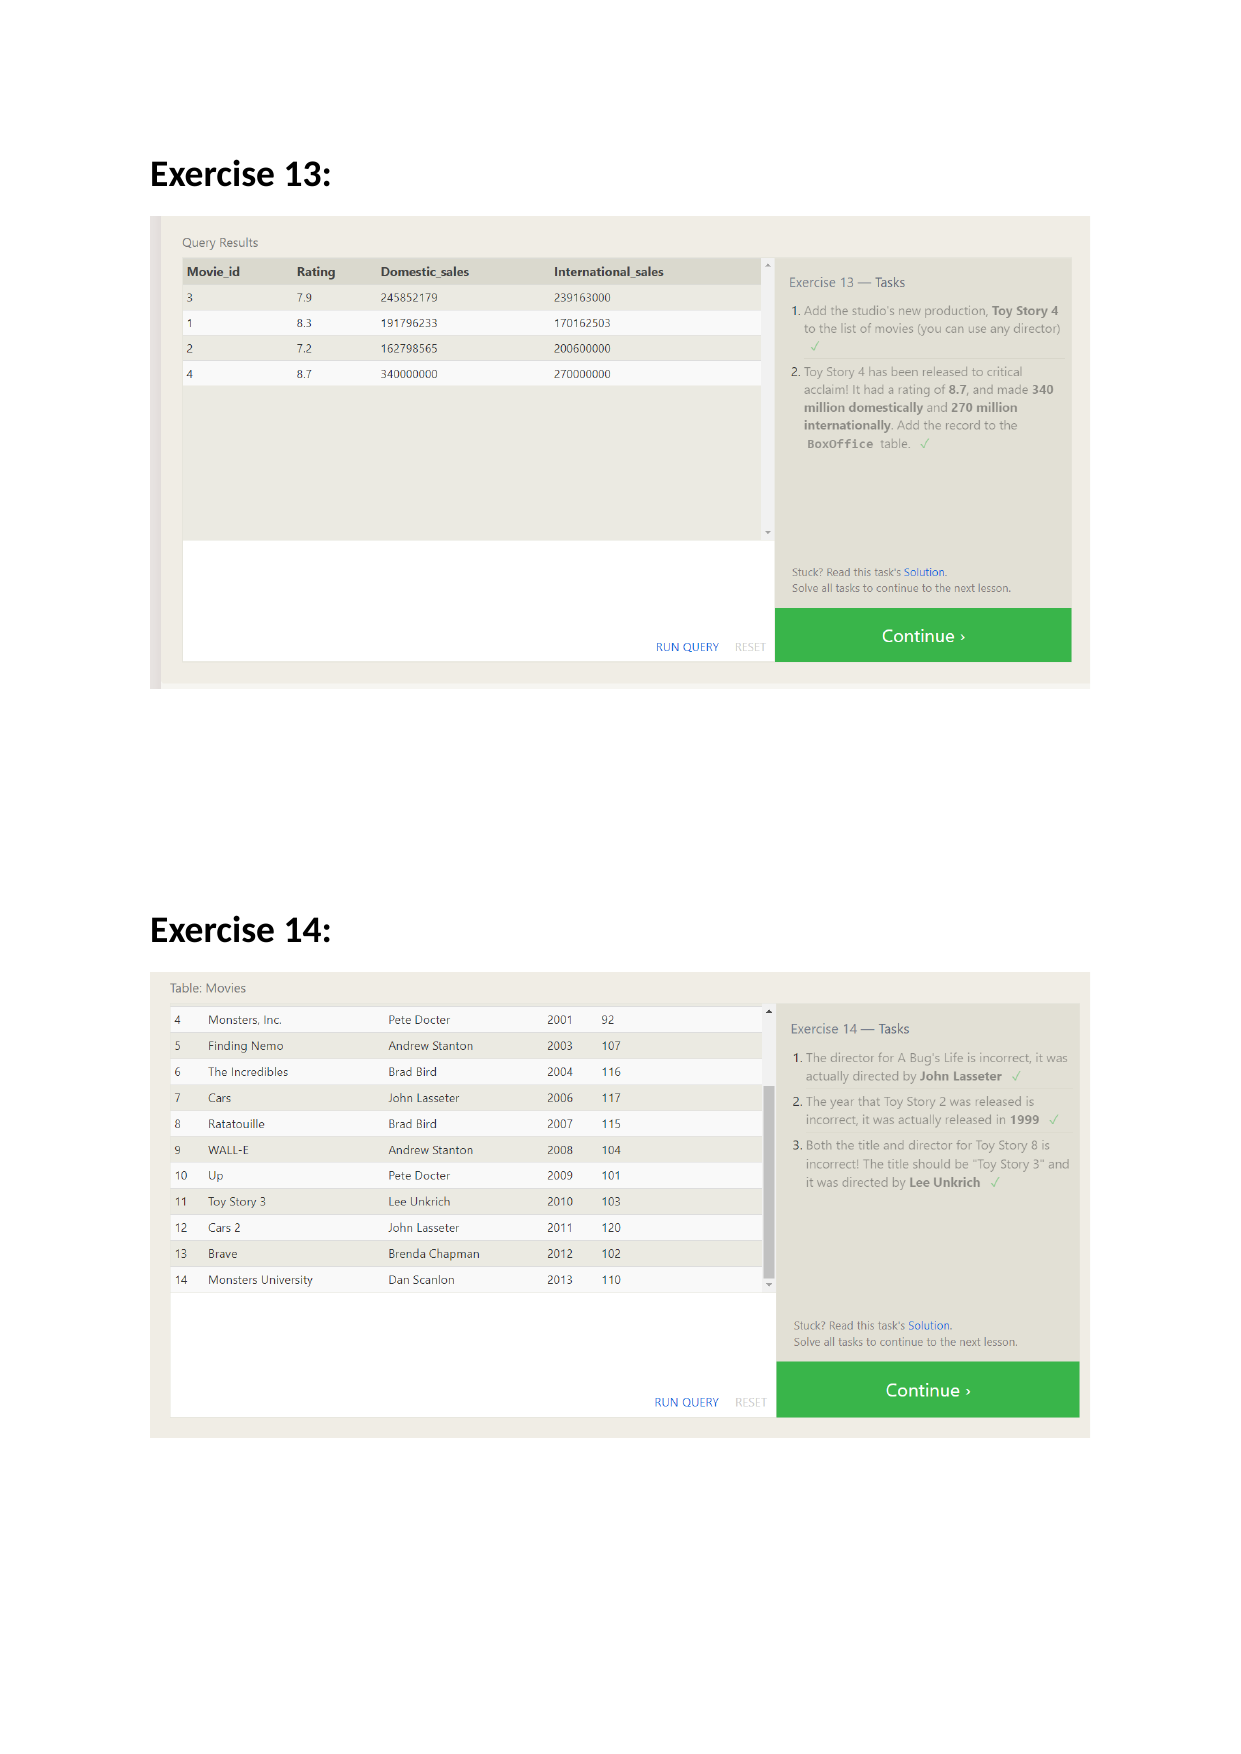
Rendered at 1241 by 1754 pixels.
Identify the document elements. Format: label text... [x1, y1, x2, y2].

picture [150, 216, 1091, 689]
picture [150, 972, 1091, 1438]
text Exercise 14: [150, 906, 1090, 952]
text Exercise 13: [150, 150, 1090, 196]
